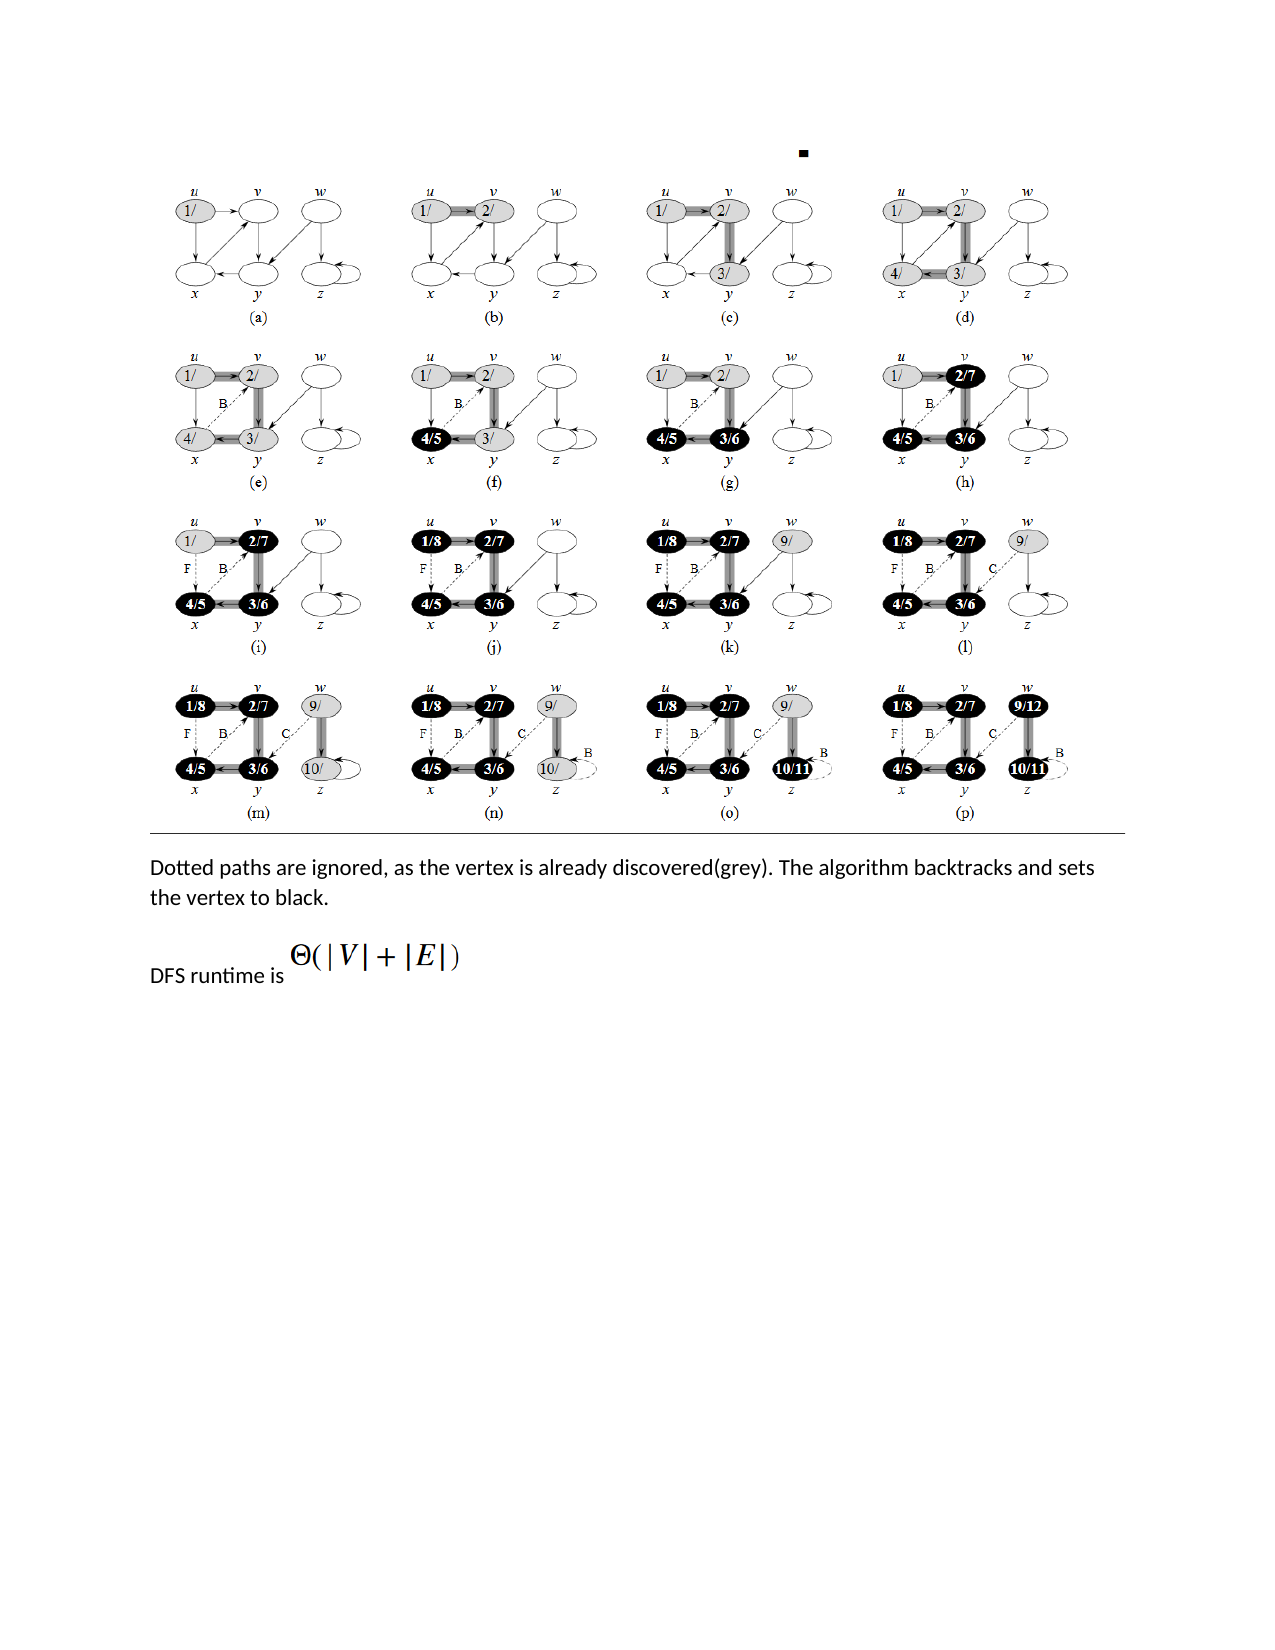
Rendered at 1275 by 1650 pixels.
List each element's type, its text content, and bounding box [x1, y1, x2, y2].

text Dotted paths are ignored, as the vertex is already discovered(grey). The algorithm backtracks and sets the vertex to black. [150, 853, 1125, 911]
text DFS runtime is [150, 930, 1125, 989]
picture [289, 930, 477, 984]
picture [150, 150, 1125, 834]
